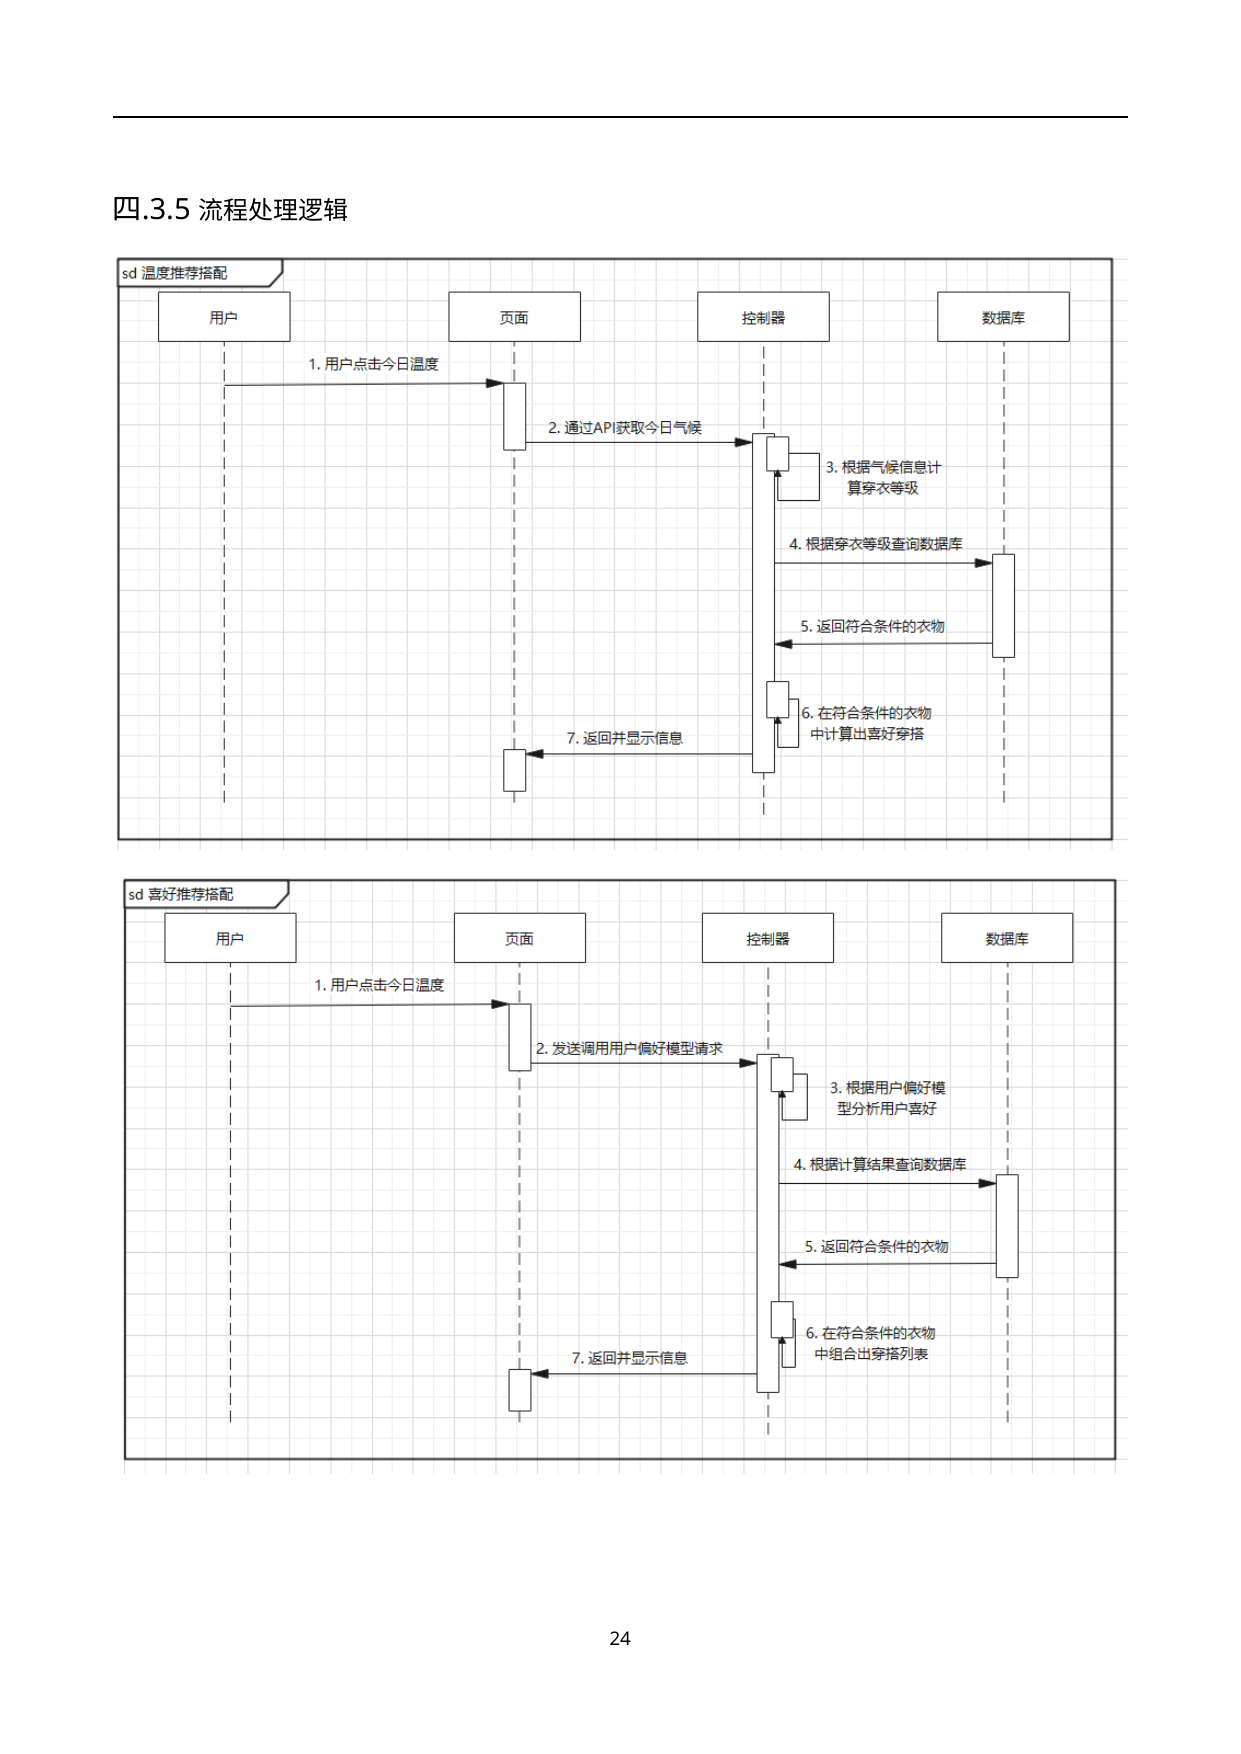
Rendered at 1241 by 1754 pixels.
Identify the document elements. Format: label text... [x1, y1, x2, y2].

text 流程处理逻辑 [112, 174, 1128, 239]
picture [112, 869, 1128, 1474]
picture [112, 252, 1128, 850]
